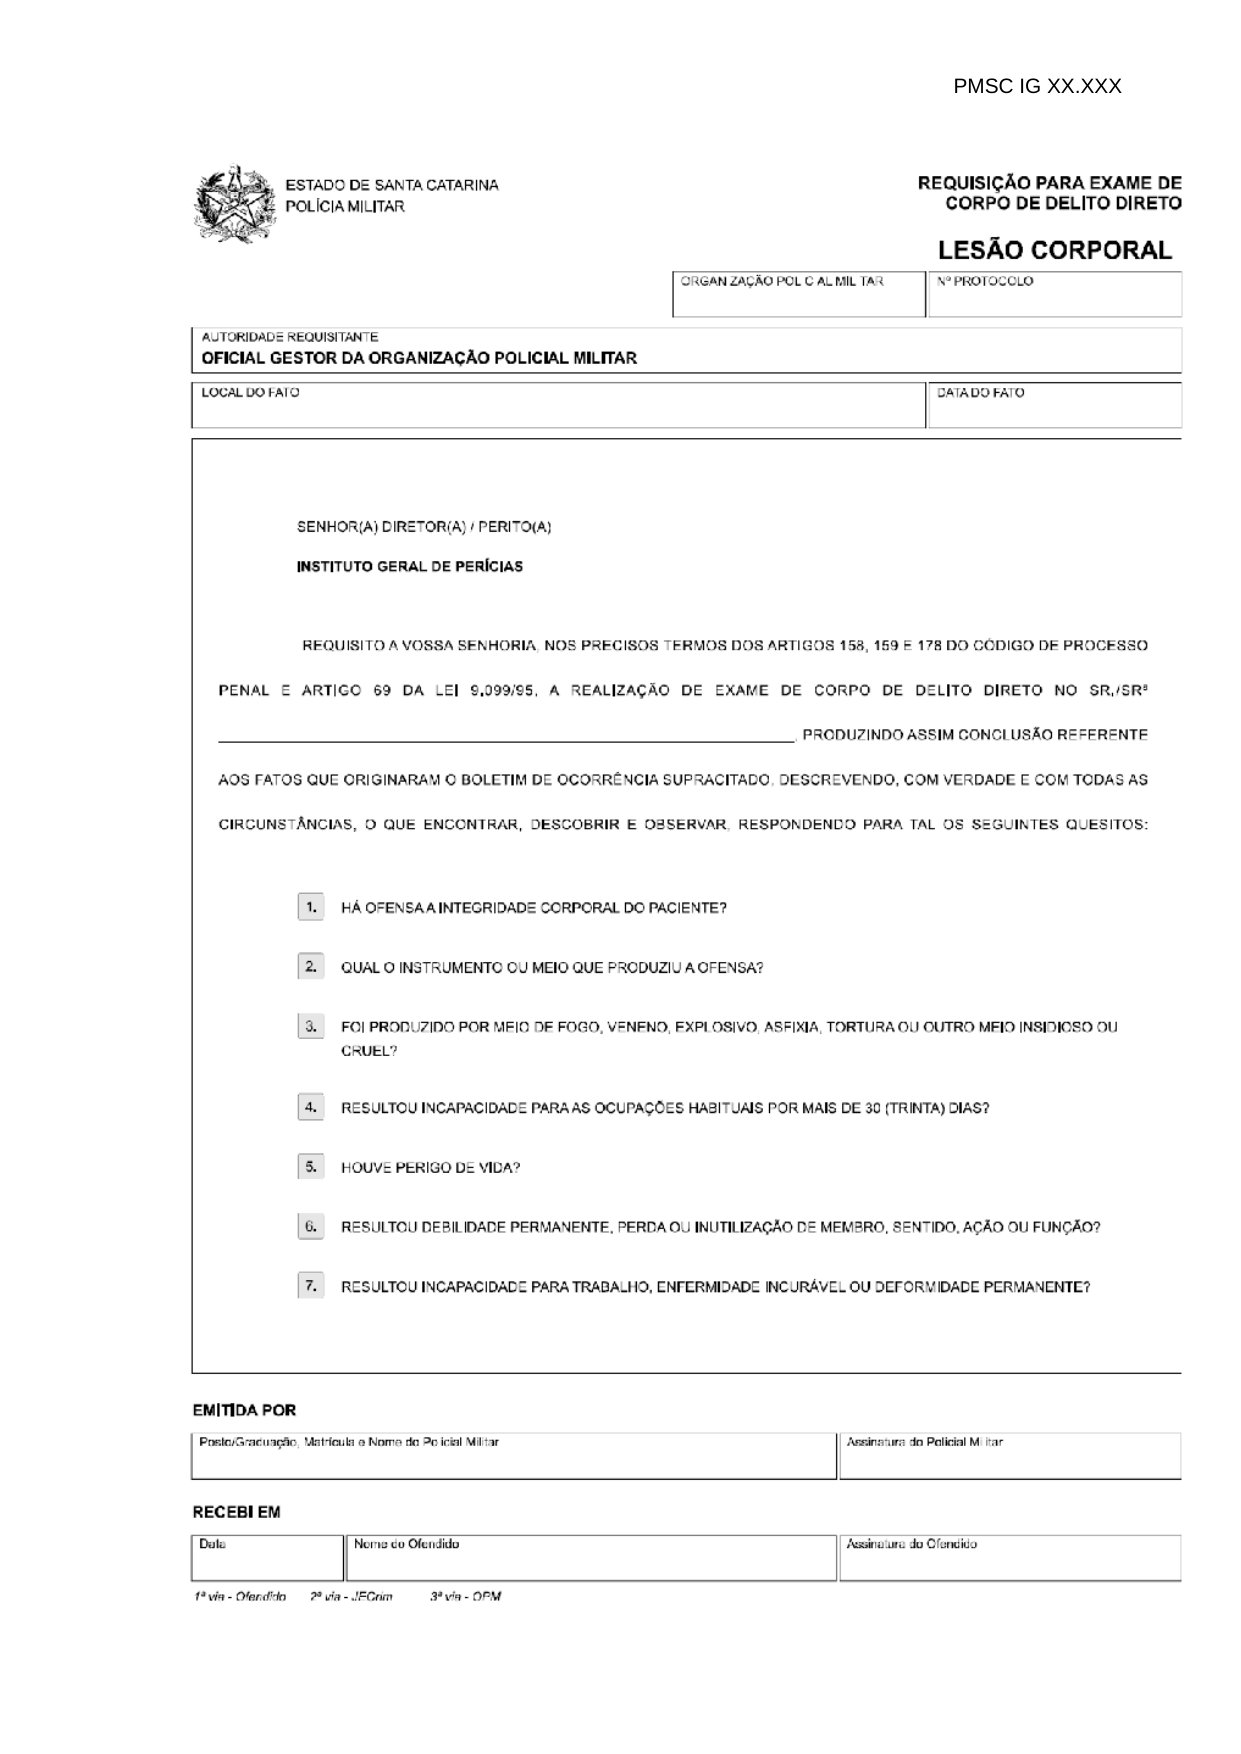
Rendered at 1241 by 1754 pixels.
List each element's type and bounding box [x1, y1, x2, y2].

picture [177, 147, 1195, 1608]
